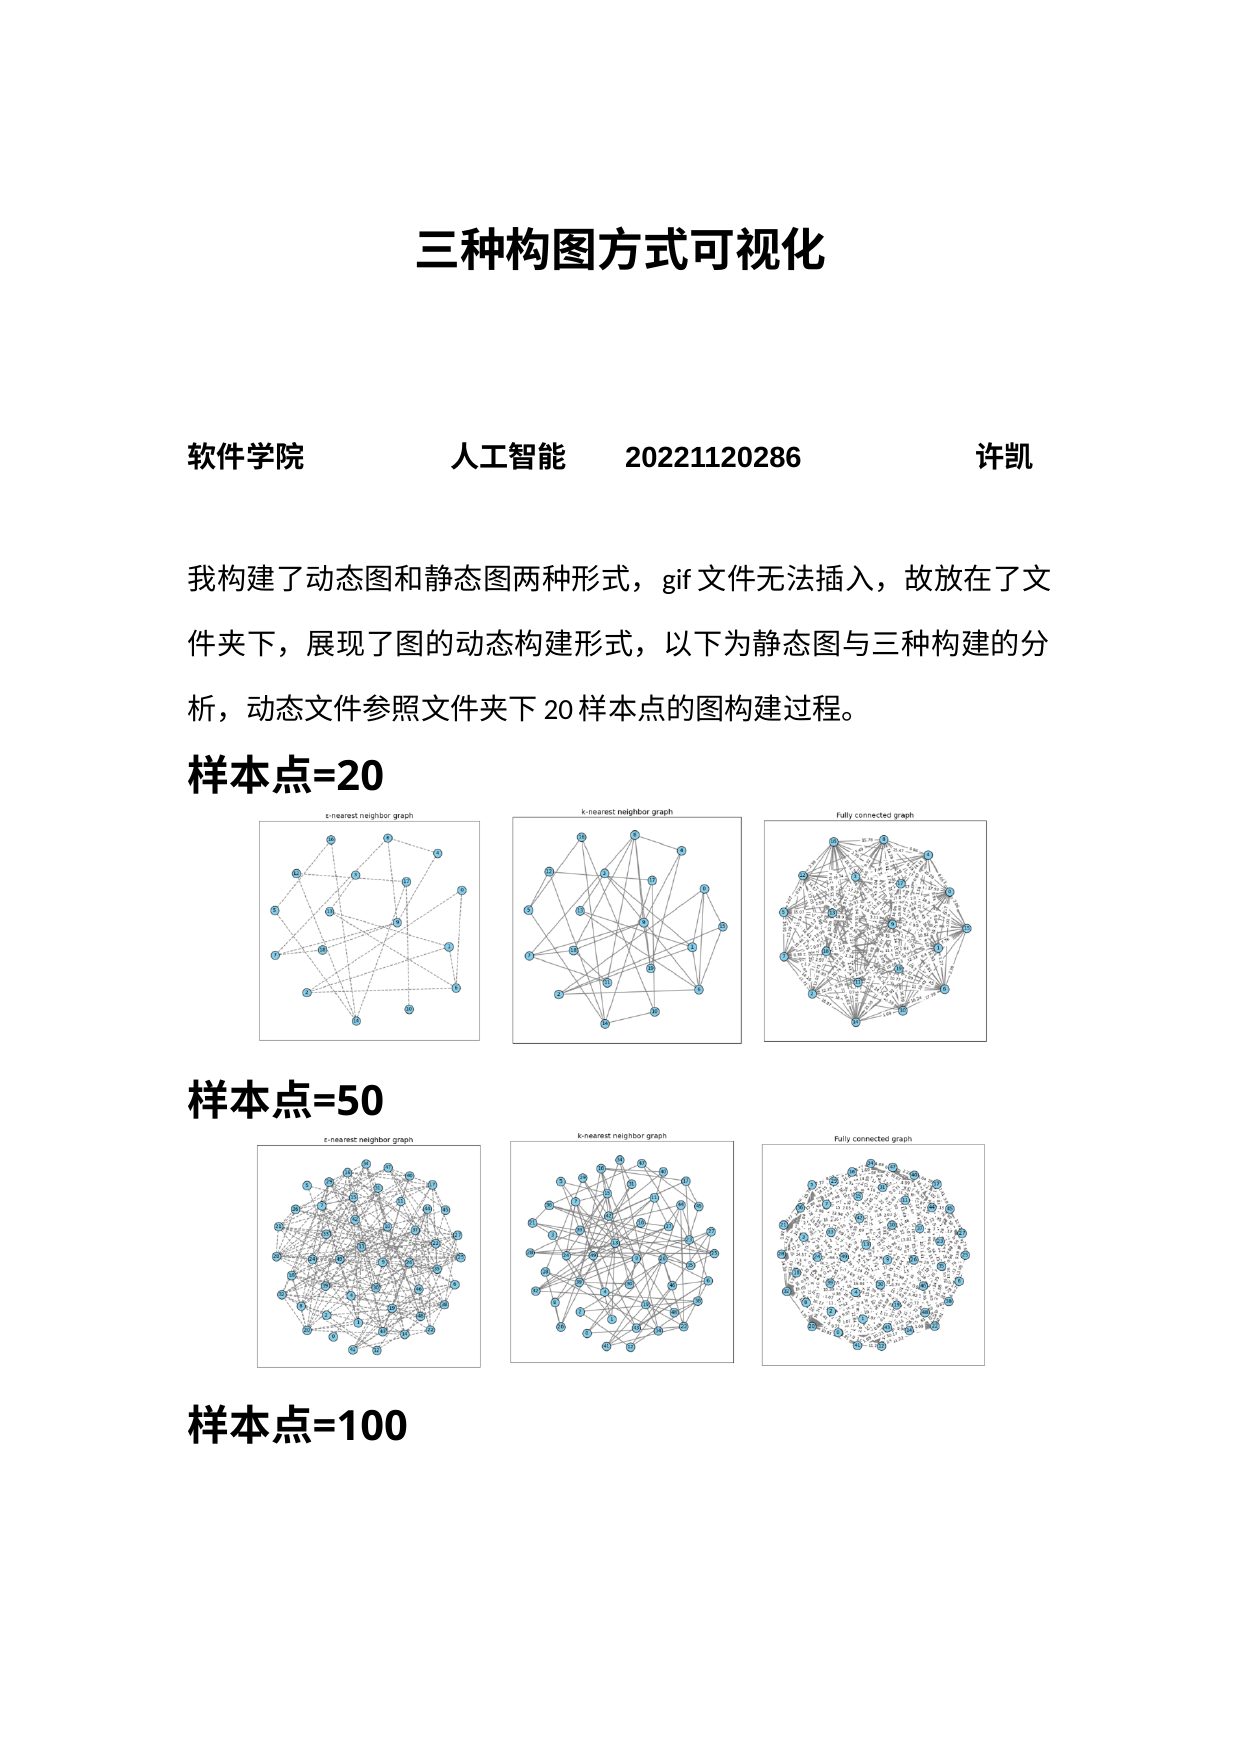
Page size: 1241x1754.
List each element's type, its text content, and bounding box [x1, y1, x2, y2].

text 样本点=100 [187, 1389, 1053, 1454]
picture [242, 1129, 998, 1376]
text 我构建了动态图和静态图两种形式，gif文件无法插入，故放在了文件夹下，展现了图的动态构建形式，以下为静态图与三种构建的分析，动态文件参照文件夹下20样本点的图构建过程。 [187, 544, 1053, 739]
subtitle 软件学院 人工智能 20221120286 许凯 [187, 422, 1053, 487]
subtitle 三种构图方式可视化 [187, 197, 1053, 295]
text 样本点=50 [187, 1064, 1053, 1129]
picture [240, 804, 1000, 1051]
text 样本点=20 [187, 739, 1053, 804]
